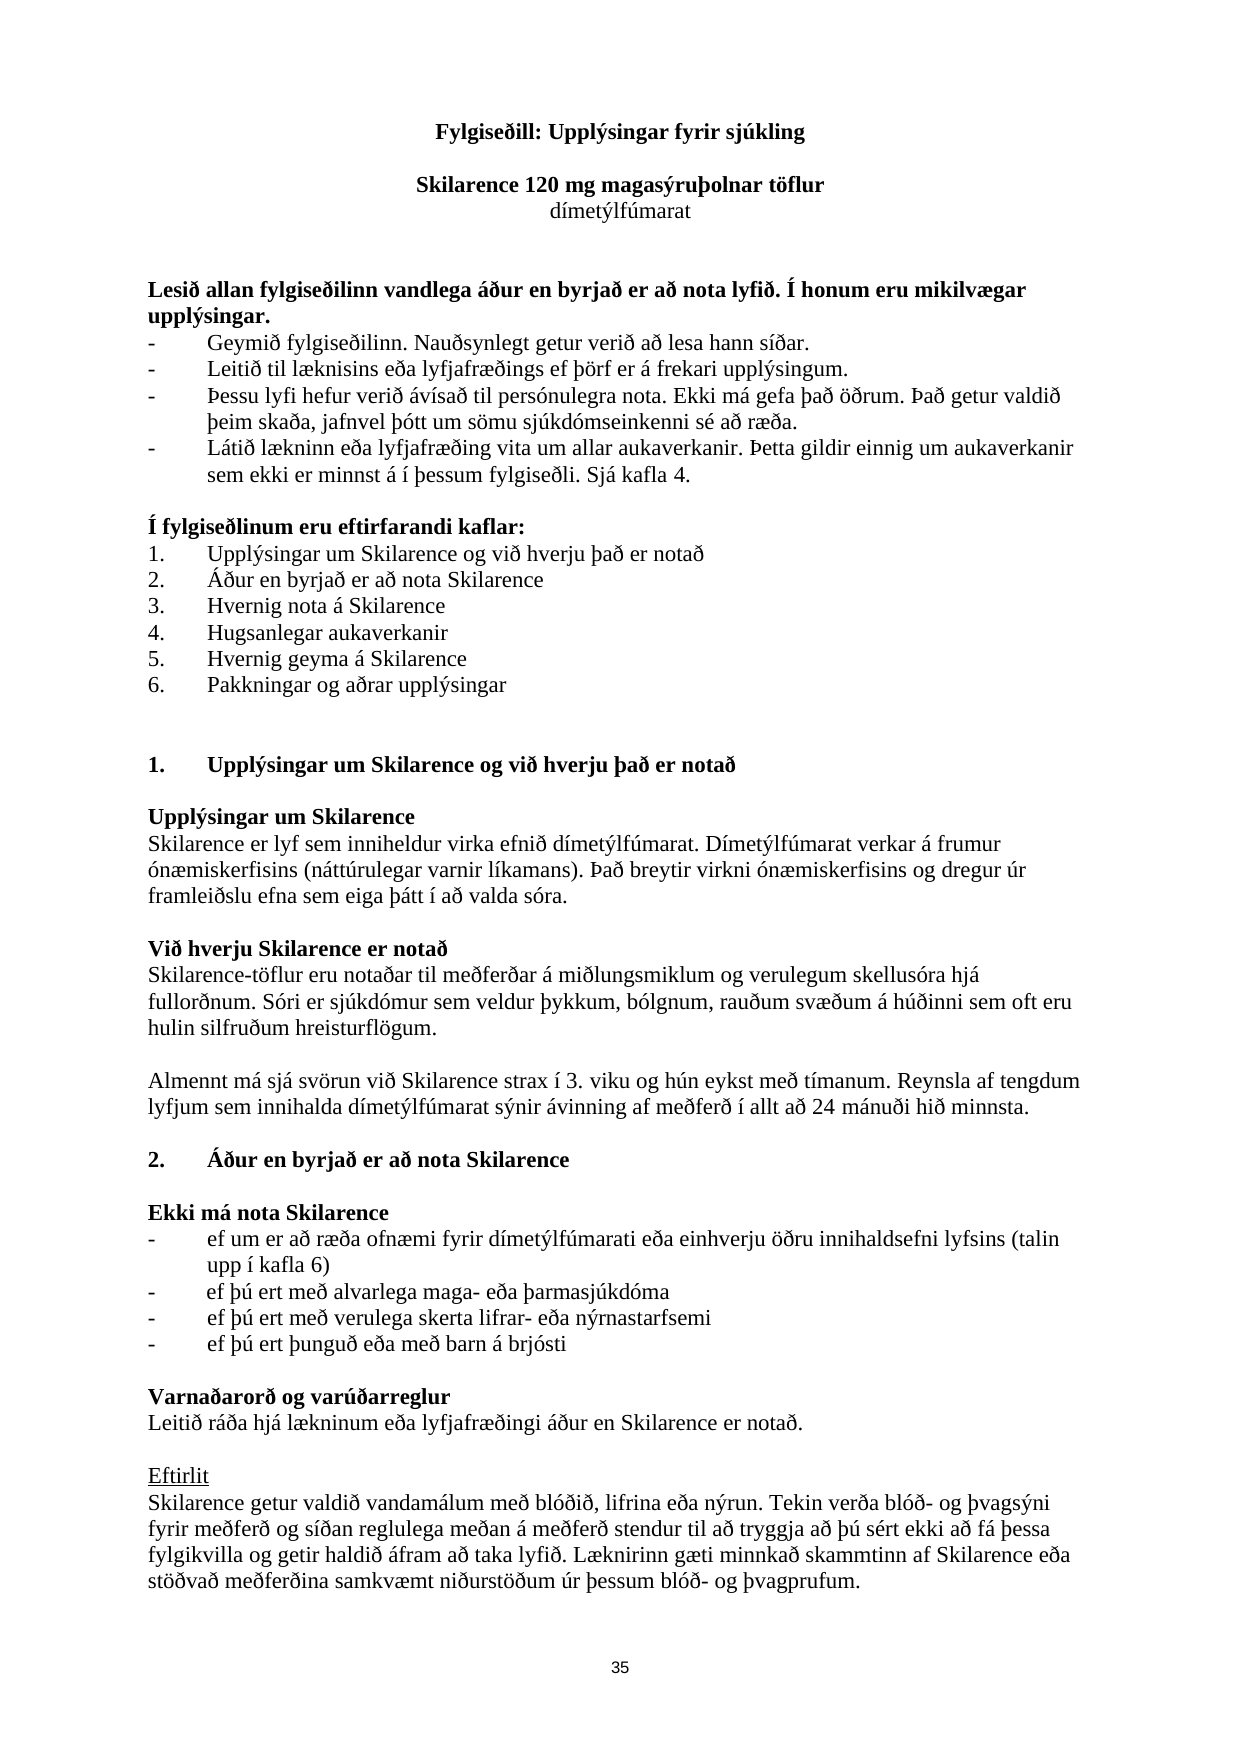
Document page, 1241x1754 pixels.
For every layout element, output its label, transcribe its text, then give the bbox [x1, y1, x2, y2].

text - Leitið til læknisins eða lyfjafræðings ef þörf er á frekari upplýsingum. [148, 355, 1093, 382]
text - Þessu lyfi hefur verið ávísað til persónulegra nota. Ekki má gefa það öðrum. Það getur valdið þeim skaða, jafnvel þótt um sömu sjúkdómseinkenni sé að ræða. [148, 382, 1093, 434]
text 6. Pakkningar og aðrar upplýsingar [148, 672, 1095, 698]
list Í fylgiseðlinum eru eftirfarandi kaflar: [148, 513, 1093, 540]
text Skilarence 120 mg magasýruþolnar töflur [148, 171, 1092, 197]
text Lesið allan fylgiseðilinn vandlega áður en byrjað er að nota lyfið. Í honum eru mikilvægar upplýsingar. [148, 276, 1092, 329]
list Ekki má nota Skilarence [148, 1199, 1092, 1225]
text Skilarence er lyf sem inniheldur virka efnið dímetýlfúmarat. Dímetýlfúmarat verkar á frumur ónæmiskerfisins (náttúrulegar varnir líkamans). Það breytir virkni ónæmiskerfisins og dregur úr framleiðslu efna sem eiga þátt í að valda sóra. [148, 830, 1092, 909]
list 3. Hvernig nota á Skilarence [148, 592, 1095, 619]
text Fylgiseðill: Upplýsingar fyrir sjúkling [148, 118, 1092, 144]
list - ef þú ert með verulega skerta lifrar- eða nýrnastarfsemi [148, 1304, 1092, 1330]
list - ef þú ert þunguð eða með barn á brjósti [148, 1330, 1092, 1357]
text - Geymið fylgiseðilinn. Nauðsynlegt getur verið að lesa hann síðar. [148, 329, 1093, 355]
list 1. Upplýsingar um Skilarence og við hverju það er notað [148, 540, 1096, 566]
text 5. Hvernig geyma á Skilarence [148, 645, 1095, 672]
list - ef um er að ræða ofnæmi fyrir dímetýlfúmarati eða einhverju öðru innihaldsefni lyfsins (talin upp í kafla 6) [148, 1225, 1092, 1278]
text Við hverju Skilarence er notað [148, 935, 1093, 961]
text Eftirlit [148, 1462, 1092, 1488]
text Skilarence getur valdið vandamálum með blóðið, lifrina eða nýrun. Tekin verða blóð- og þvagsýni fyrir meðferð og síðan reglulega meðan á meðferð stendur til að tryggja að þú sért ekki að fá þessa fylgikvilla og getir haldið áfram að taka lyfið. Læknirinn gæti minnkað skammtinn af Skilarence eða stöðvað meðferðina samkvæmt niðurstöðum úr þessum blóð- og þvagprufum. [148, 1488, 1092, 1594]
text Skilarence-töflur eru notaðar til meðferðar á miðlungsmiklum og verulegum skellusóra hjá fullorðnum. Sóri er sjúkdómur sem veldur þykkum, bólgnum, rauðum svæðum á húðinni sem oft eru hulin silfruðum hreisturflögum. [148, 961, 1092, 1041]
list Leitið ráða hjá lækninum eða lyfjafræðingi áður en Skilarence er notað. [148, 1409, 1093, 1436]
text Almennt má sjá svörun við Skilarence strax í 3. viku og hún eykst með tímanum. Reynsla af tengdum lyfjum sem innihalda dímetýlfúmarat sýnir ávinning af meðferð í allt að 24 mánuði hið minnsta. [148, 1067, 1093, 1119]
list 4. Hugsanlegar aukaverkanir [148, 619, 1095, 645]
text - ef þú ert með alvarlega maga- eða þarmasjúkdóma [148, 1278, 1092, 1304]
text 1. Upplýsingar um Skilarence og við hverju það er notað [148, 751, 1092, 777]
list 2. Áður en byrjað er að nota Skilarence [148, 566, 1095, 592]
list Varnaðarorð og varúðarreglur [148, 1383, 1092, 1409]
text - Látið lækninn eða lyfjafræðing vita um allar aukaverkanir. Þetta gildir einnig um aukaverkanir sem ekki er minnst á í þessum fylgiseðli. Sjá kafla 4. [148, 434, 1092, 487]
text 2. Áður en byrjað er að nota Skilarence [148, 1146, 1093, 1172]
text Upplýsingar um Skilarence [148, 803, 1092, 830]
list dímetýlfúmarat [148, 197, 1092, 223]
